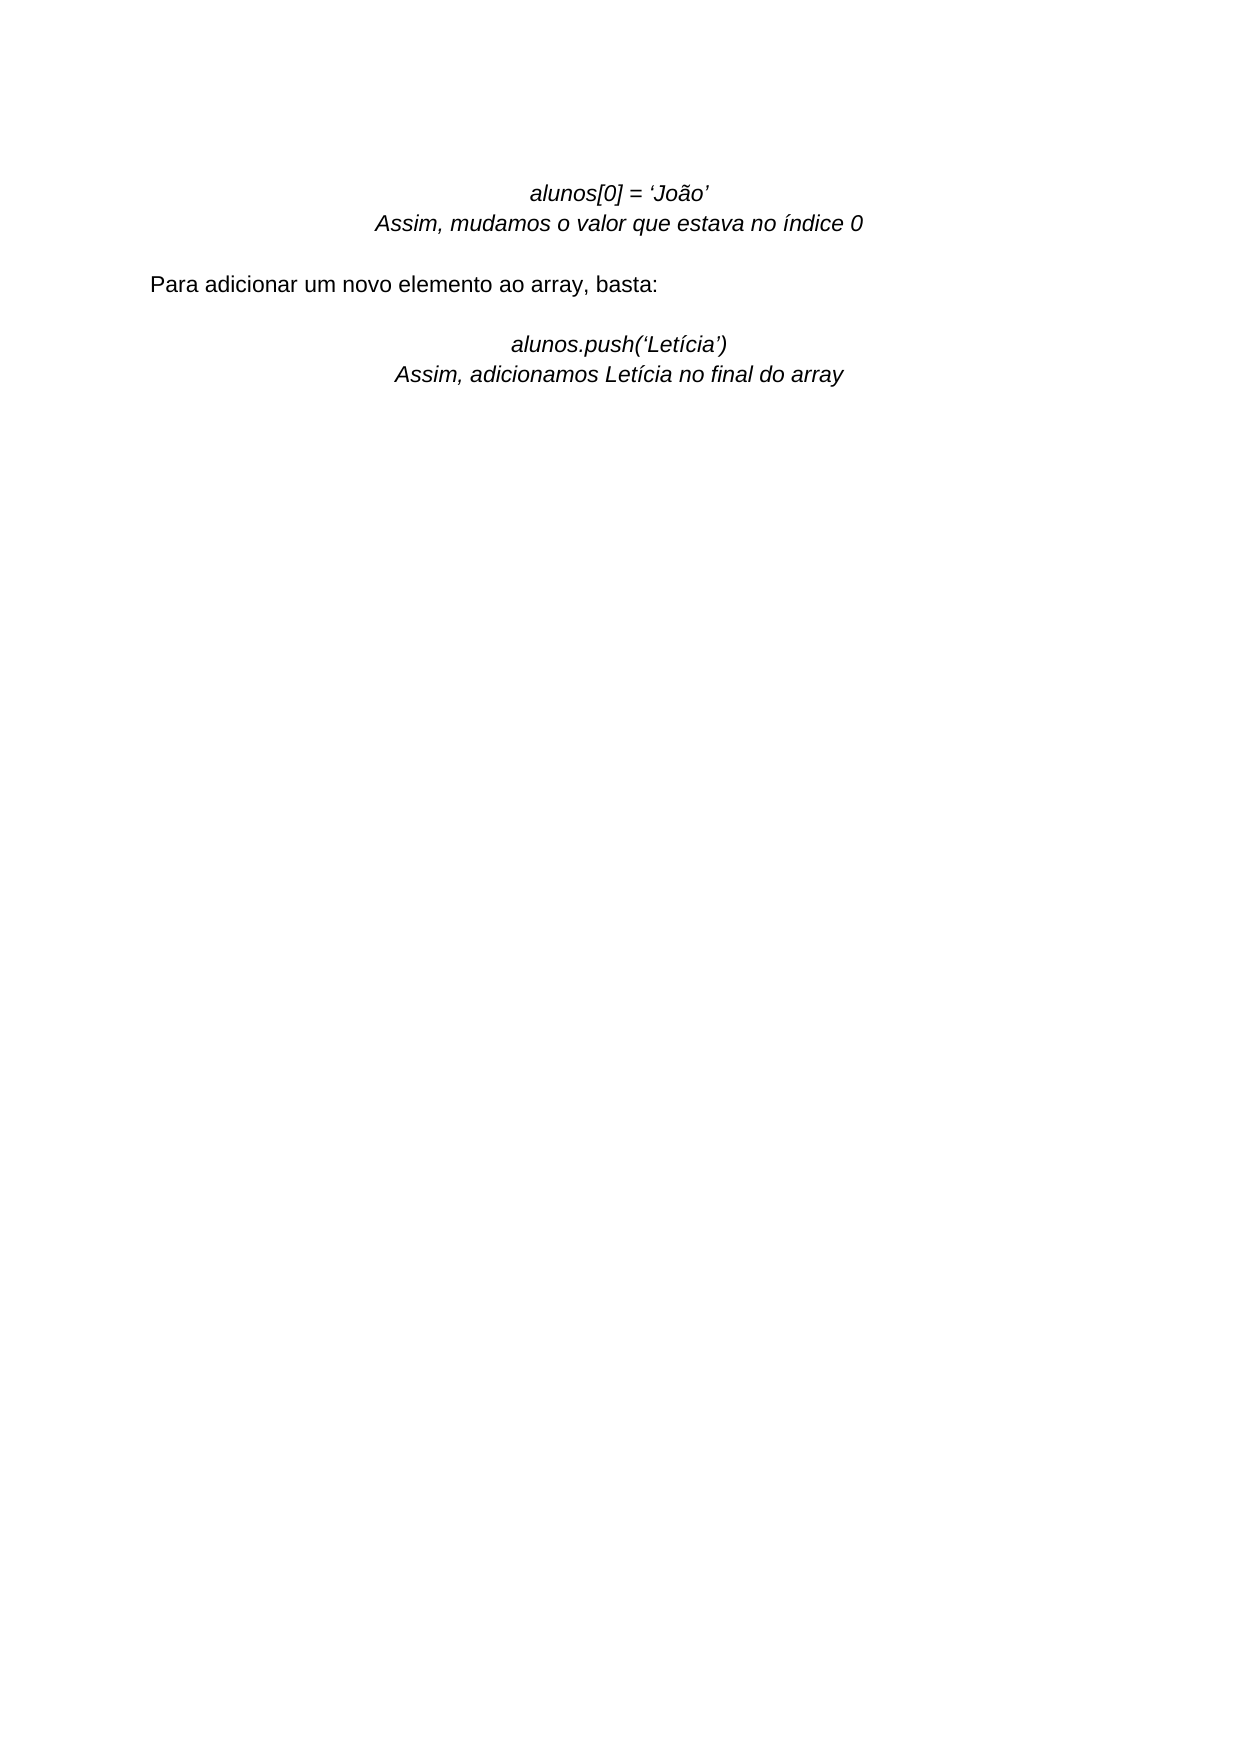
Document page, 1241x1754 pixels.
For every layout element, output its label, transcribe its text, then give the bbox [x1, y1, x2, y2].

text Assim, mudamos o valor que estava no índice 0 [150, 210, 1090, 237]
text alunos[0] = ‘João’ [150, 180, 1090, 207]
text Para adicionar um novo elemento ao array, basta: [150, 271, 1090, 297]
text Assim, adicionamos Letícia no final do array [150, 361, 1090, 388]
text alunos.push(‘Letícia’) [150, 331, 1090, 358]
